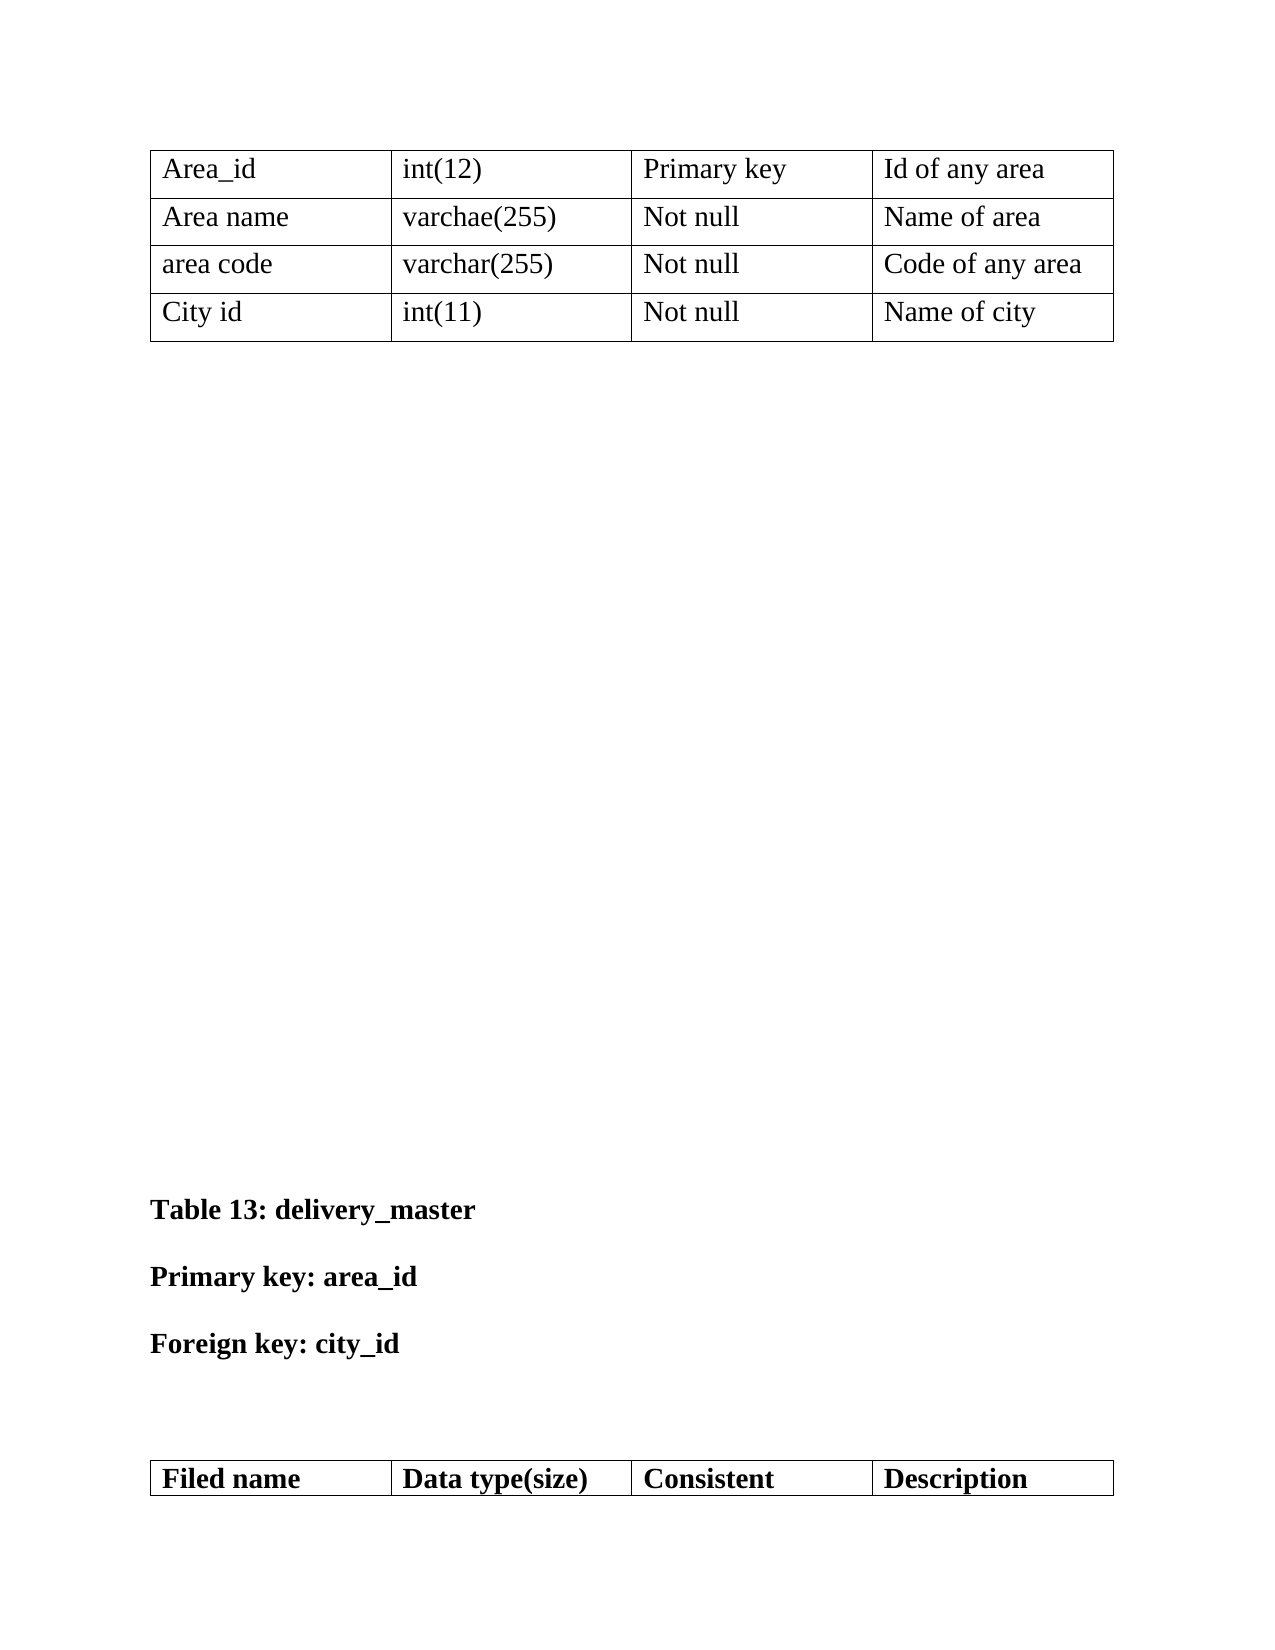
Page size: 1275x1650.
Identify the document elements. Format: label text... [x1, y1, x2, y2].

table_header Filed name [151, 1461, 391, 1495]
table_header Consistent [632, 1461, 872, 1495]
text Table 13: delivery_master [150, 1192, 1125, 1226]
table_cell Code of any area [873, 246, 1113, 293]
table_cell varchae(255) [392, 199, 631, 245]
table_cell Not null [632, 199, 872, 245]
table_cell int(11) [392, 294, 631, 341]
table_cell Primary key [632, 151, 872, 198]
table_cell Id of any area [873, 151, 1113, 198]
text Primary key: area_id [150, 1259, 1125, 1293]
table_cell varchar(255) [392, 246, 631, 293]
table_header Data type(size) [392, 1461, 631, 1495]
table_cell Name of area [873, 199, 1113, 245]
table_cell area code [151, 246, 391, 293]
table_header Description [873, 1461, 1113, 1495]
table_cell Area name [151, 199, 391, 245]
table_cell int(12) [392, 151, 631, 198]
table_cell Not null [632, 294, 872, 341]
table_cell Area_id [151, 151, 391, 198]
table_cell Name of city [873, 294, 1113, 341]
table_cell Not null [632, 246, 872, 293]
text Foreign key: city_id [150, 1326, 1125, 1360]
table_cell City id [151, 294, 391, 341]
